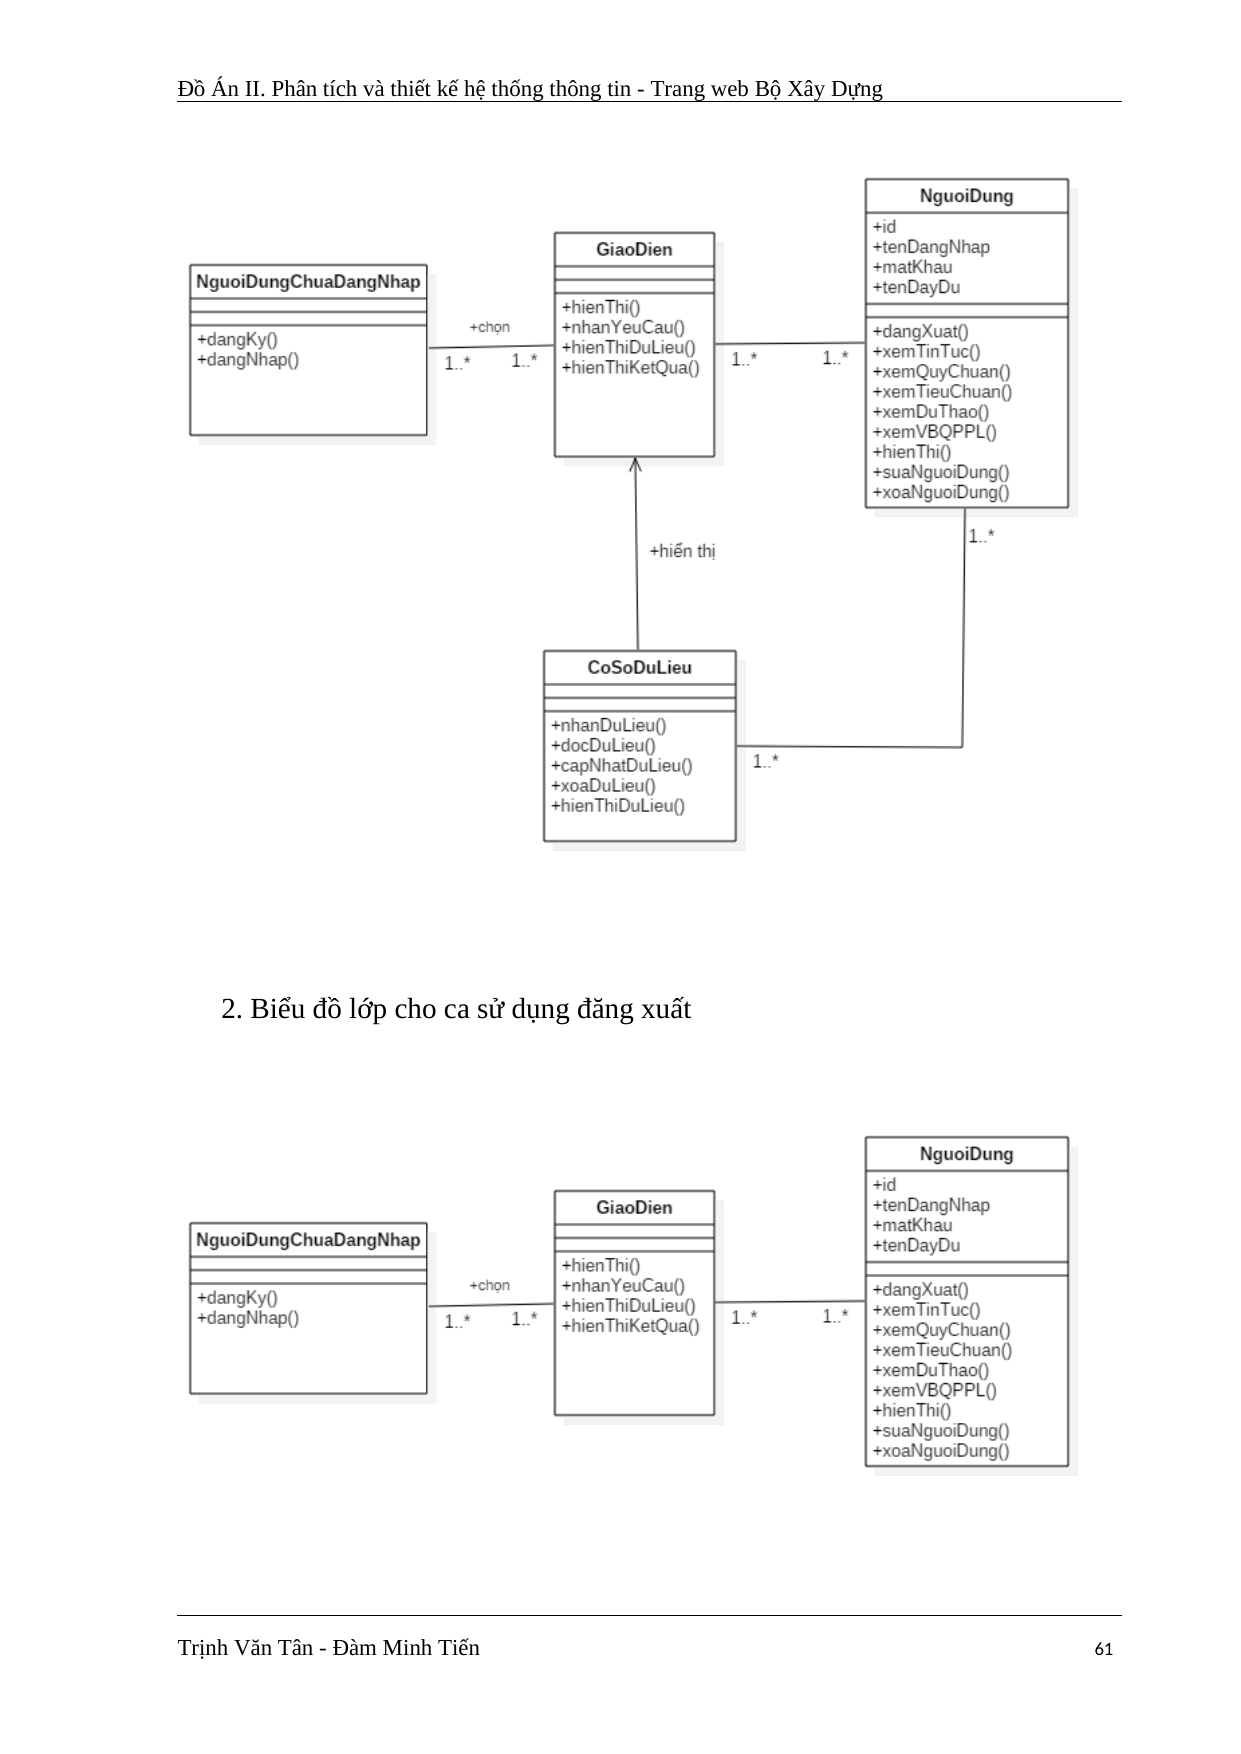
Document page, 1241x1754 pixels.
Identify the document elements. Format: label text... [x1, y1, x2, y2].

picture [177, 1125, 1122, 1520]
picture [177, 166, 1122, 895]
list Biểu đồ lớp cho ca sử dụng đăng xuất [177, 991, 1122, 1024]
